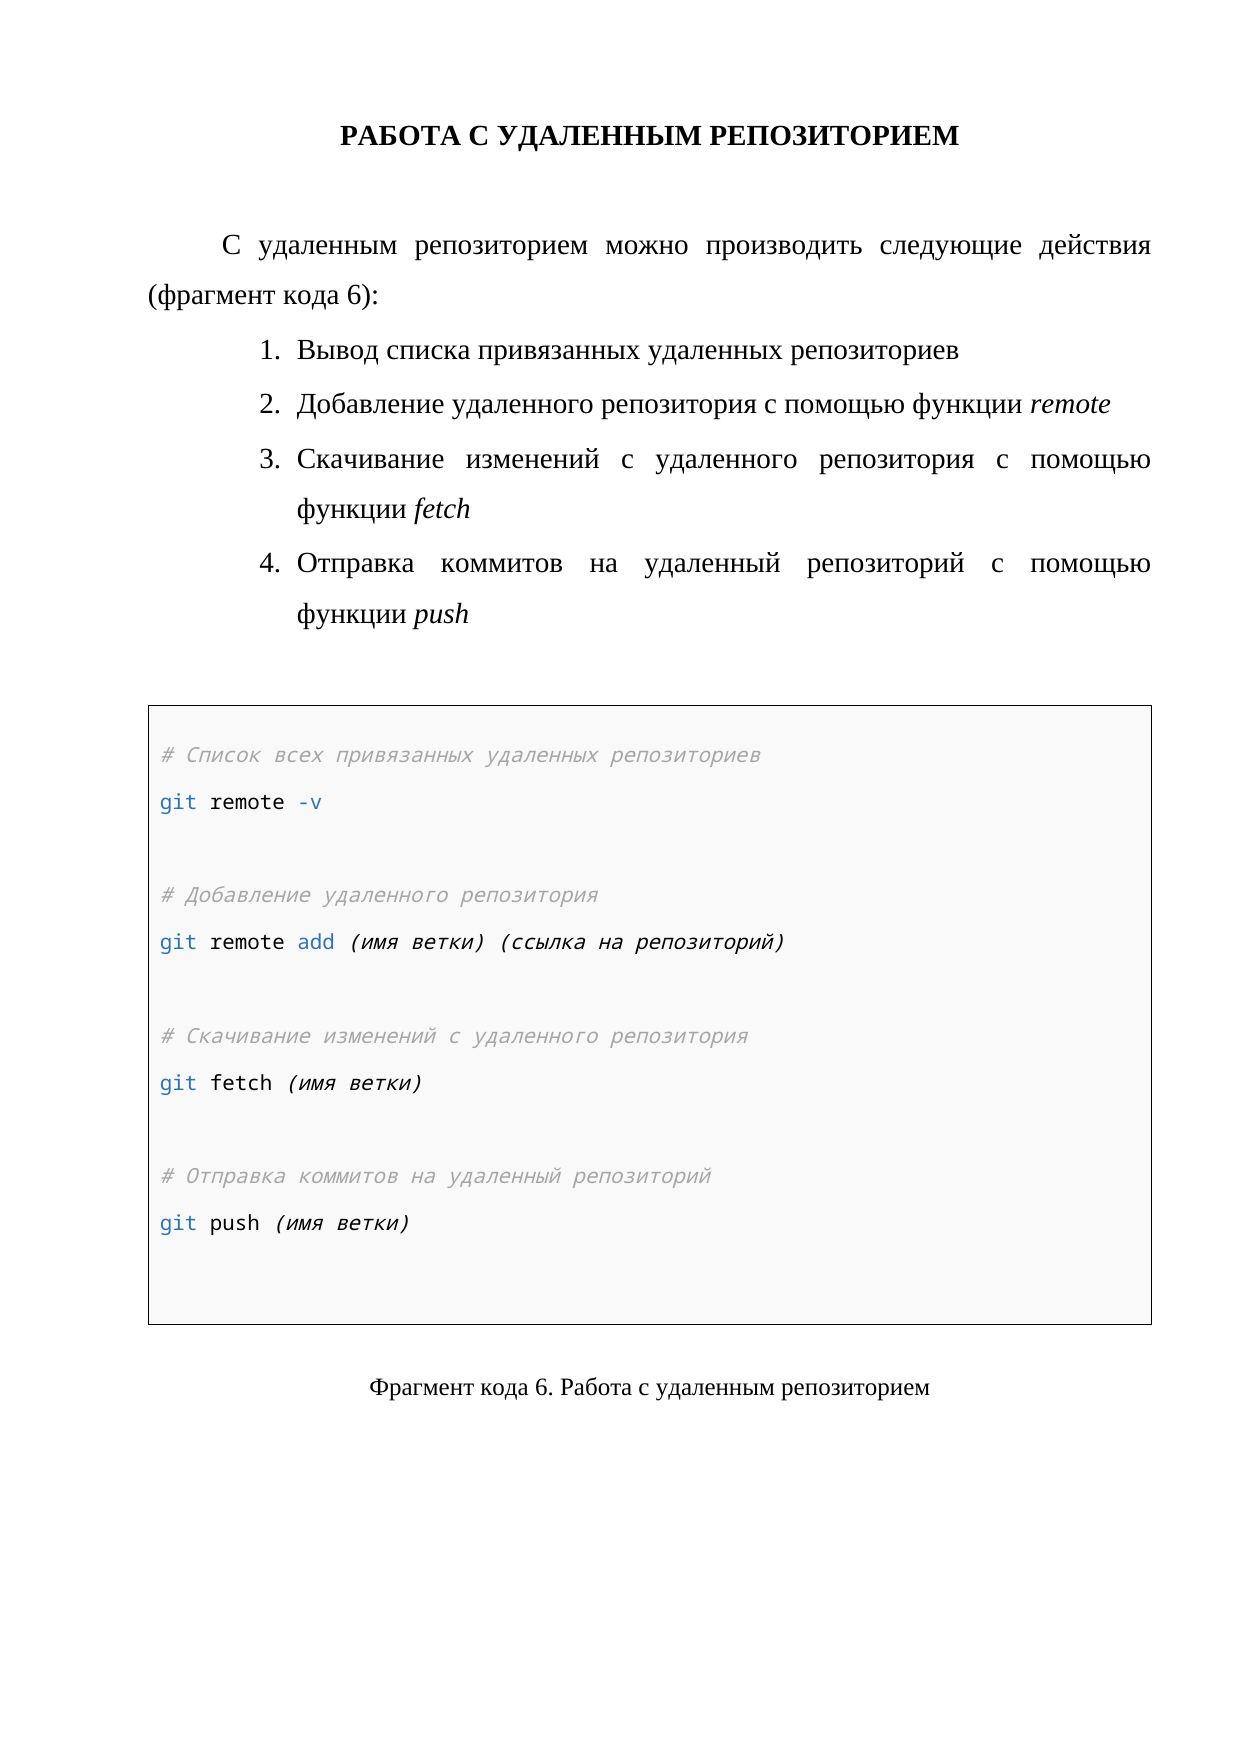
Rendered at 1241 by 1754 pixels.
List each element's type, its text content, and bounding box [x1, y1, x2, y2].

list Отправка коммитов на удаленный репозиторий с помощью функции push [259, 546, 1152, 629]
table_header # Список всех привязанных удаленных репозиториев git remote -v # Добавление удаленного репозитория git remote add (имя ветки) (ссылка на репозиторий) # Скачивание изменений с удаленного репозитория git fetch (имя ветки) # Отправка коммитов на удаленный репозиторий git push (имя ветки) [149, 706, 1151, 1323]
text Фрагмент кода 6. Работа с удаленным репозиторием [148, 1372, 1152, 1401]
list Скачивание изменений с удаленного репозитория с помощью функции fetch [259, 441, 1152, 525]
text С удаленным репозиторием можно производить следующие действия (фрагмент кода 6): [148, 227, 1152, 311]
text РАБОТА С УДАЛЕННЫМ РЕПОЗИТОРИЕМ [148, 118, 1152, 152]
list Вывод списка привязанных удаленных репозиториев [259, 332, 1152, 365]
list Добавление удаленного репозитория с помощью функции remote [259, 386, 1152, 420]
